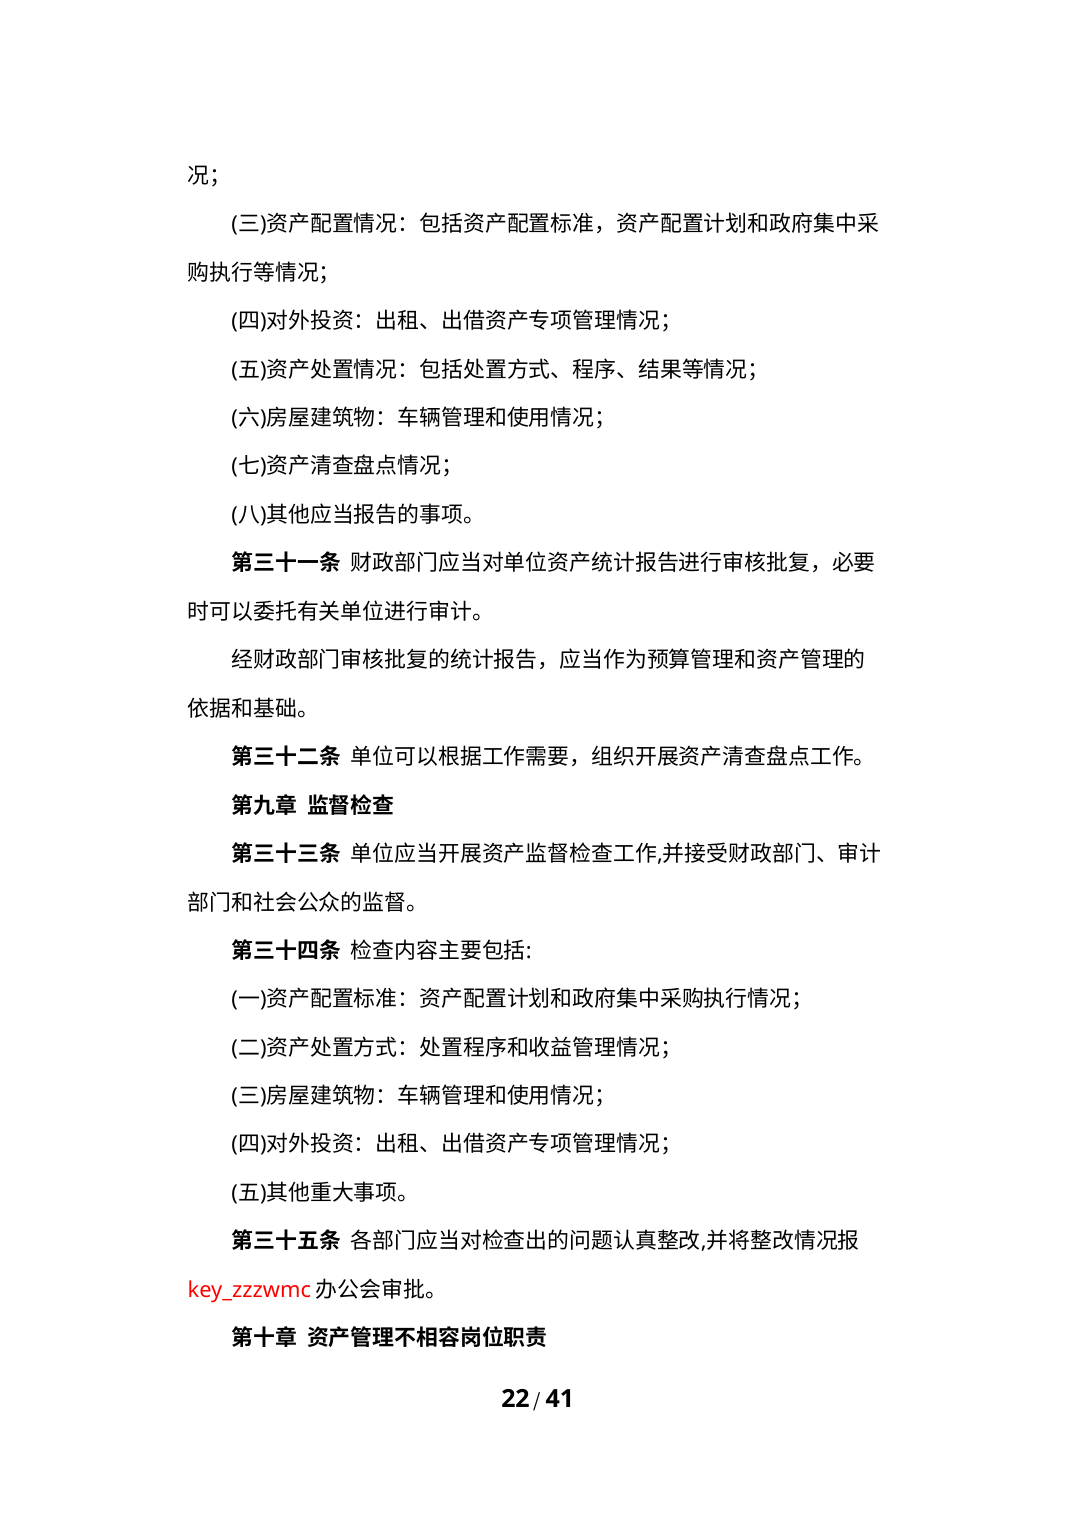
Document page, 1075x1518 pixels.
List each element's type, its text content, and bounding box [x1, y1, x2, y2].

text (四)对外投资：出租、出借资产专项管理情况； [187, 1126, 887, 1158]
text 经财政部门审核批复的统计报告，应当作为预算管理和资产管理的依据和基础。 [187, 642, 887, 723]
text 第三十一条 财政部门应当对单位资产统计报告进行审核批复，必要时可以委托有关单位进行审计。 [187, 545, 887, 626]
text 第三十五条 各部门应当对检查出的问题认真整改,并将整改情况报key_zzzwmc办公会审批。 [187, 1223, 887, 1304]
text 第三十二条 单位可以根据工作需要，组织开展资产清查盘点工作。 [187, 739, 887, 771]
text (一)资产配置标准：资产配置计划和政府集中采购执行情况； [187, 981, 887, 1013]
text (三)房屋建筑物：车辆管理和使用情况； [187, 1078, 887, 1110]
text (五)其他重大事项。 [187, 1174, 887, 1207]
text (七)资产清查盘点情况； [187, 448, 887, 481]
text 第三十三条 单位应当开展资产监督检查工作,并接受财政部门、审计部门和社会公众的监督。 [187, 836, 887, 917]
text (五)资产处置情况：包括处置方式、程序、结果等情况； [187, 351, 887, 384]
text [187, 158, 887, 190]
text 第十章 资产管理不相容岗位职责 [187, 1320, 887, 1351]
text (三)资产配置情况：包括资产配置标准，资产配置计划和政府集中采购执行等情况； [187, 206, 887, 287]
text 第三十四条 检查内容主要包括: [187, 933, 887, 965]
text (二)资产处置方式：处置程序和收益管理情况； [187, 1029, 887, 1062]
text (四)对外投资：出租、出借资产专项管理情况； [187, 303, 887, 336]
text (六)房屋建筑物：车辆管理和使用情况； [187, 400, 887, 432]
text 第九章 监督检查 [187, 787, 887, 820]
text (八)其他应当报告的事项。 [187, 496, 887, 529]
